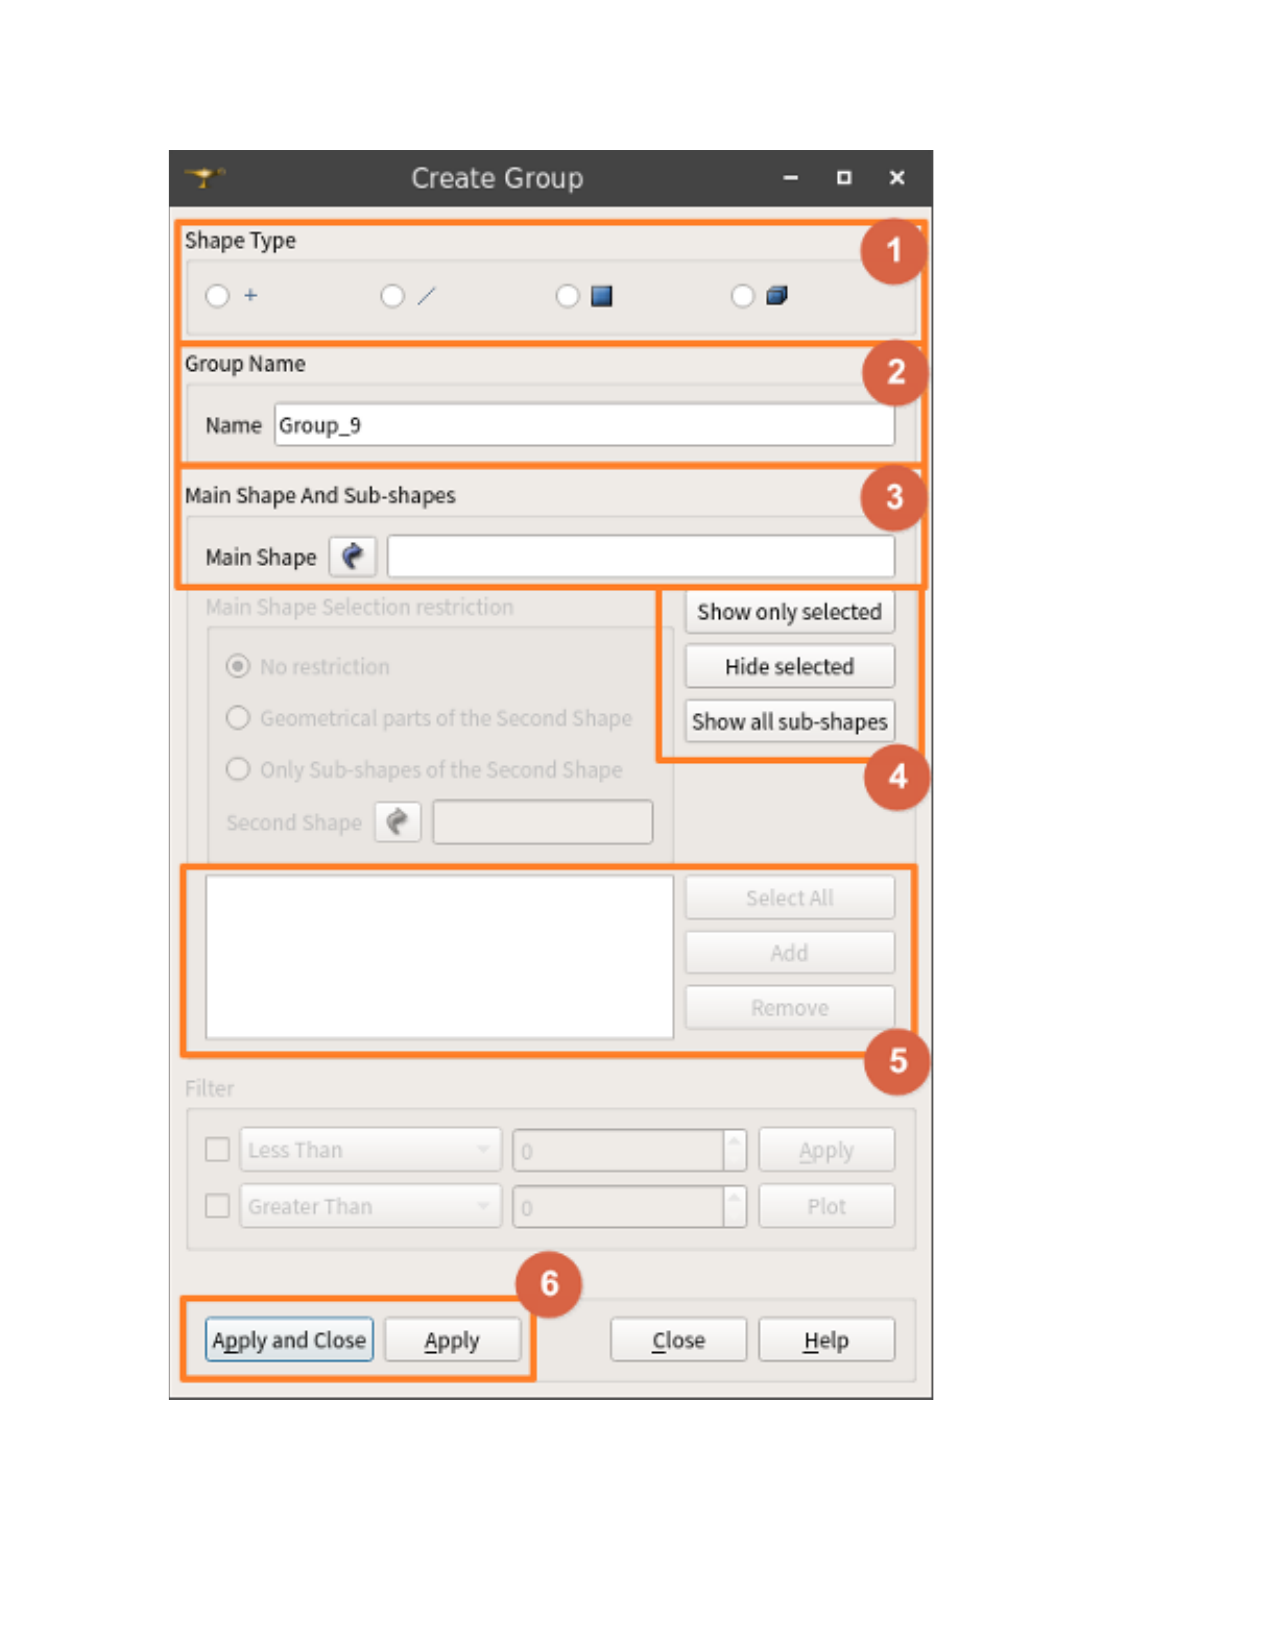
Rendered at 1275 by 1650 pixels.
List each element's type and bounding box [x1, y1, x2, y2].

picture [168, 150, 934, 1400]
